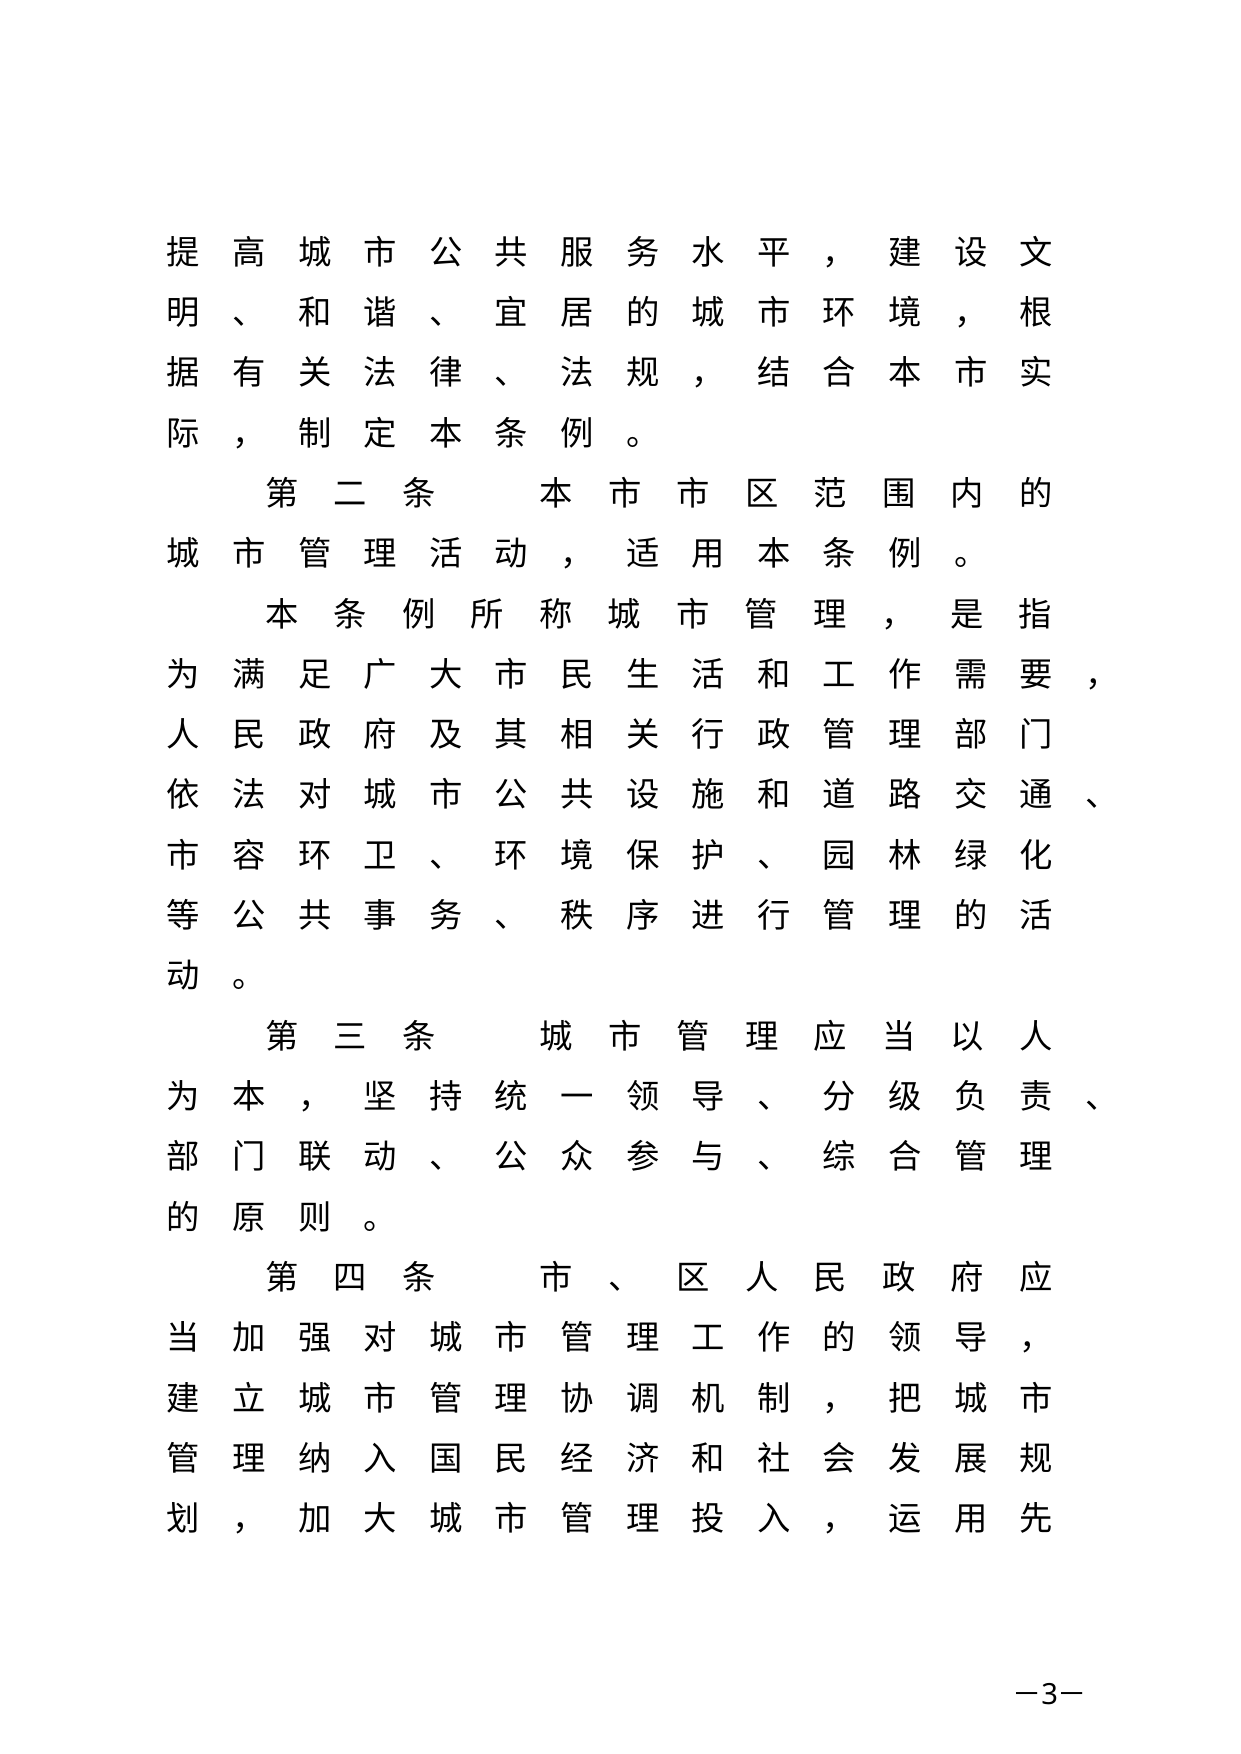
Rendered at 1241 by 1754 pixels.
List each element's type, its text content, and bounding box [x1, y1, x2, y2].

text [167, 1245, 1085, 1546]
text 第二条 本市市区范围内的城市管理活动，适用本条例。 [167, 461, 1085, 581]
text 本条例所称城市管理，是指为满足广大市民生活和工作需要，人民政府及其相关行政管理部门依法对城市公共设施和道路交通、市容环卫、环境保护、园林绿化等公共事务、秩序进行管理的活动。 [167, 581, 1085, 1003]
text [167, 219, 1085, 461]
text 第三条 城市管理应当以人为本，坚持统一领导、分级负责、部门联动、公众参与、综合管理的原则。 [167, 1003, 1085, 1245]
